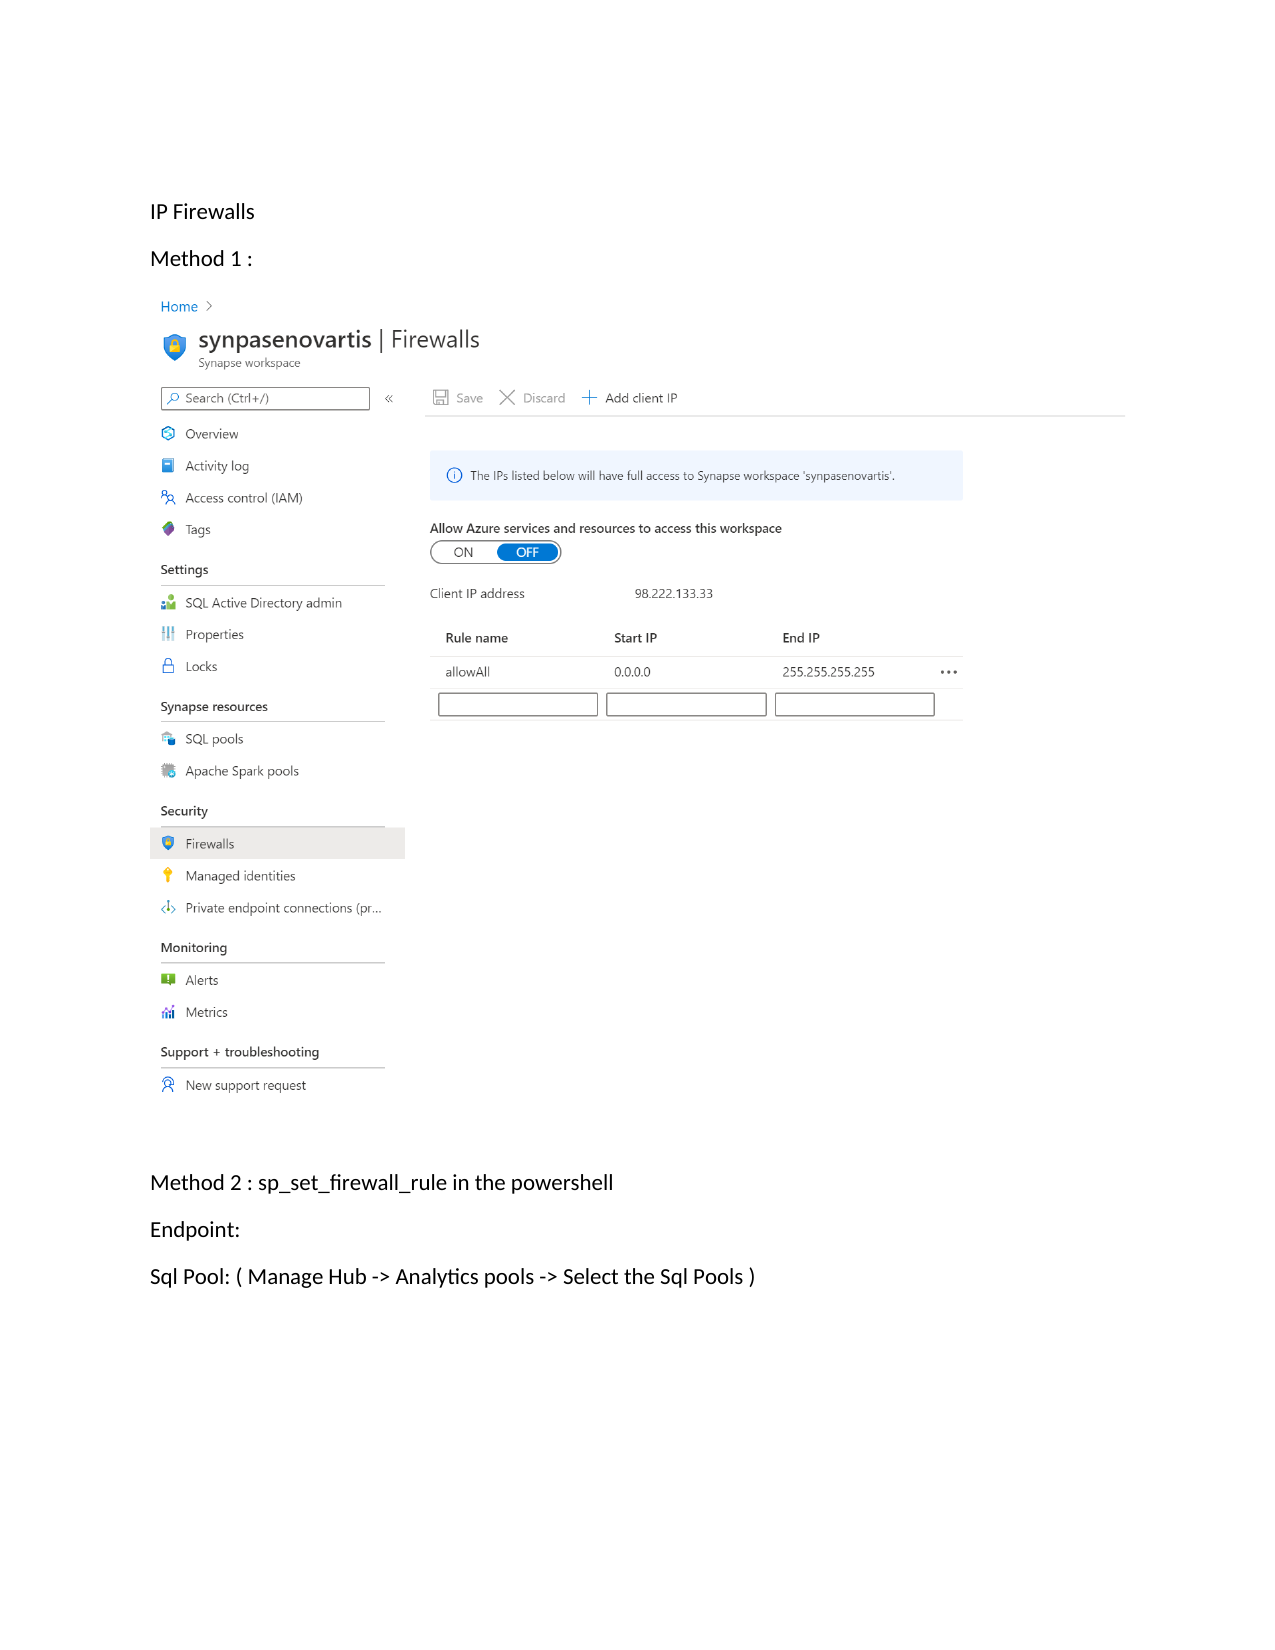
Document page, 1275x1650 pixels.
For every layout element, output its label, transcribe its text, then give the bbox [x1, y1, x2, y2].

text Endpoint: [150, 1215, 1125, 1243]
text Method 2 : sp_set_firewall_rule in the powershell [150, 1168, 1125, 1196]
text IP Firewalls [150, 197, 1125, 225]
picture [150, 290, 1125, 1150]
text Method 1 : [150, 244, 1125, 272]
text Sql Pool: ( Manage Hub -> Analytics pools -> Select the Sql Pools ) [150, 1262, 1125, 1290]
